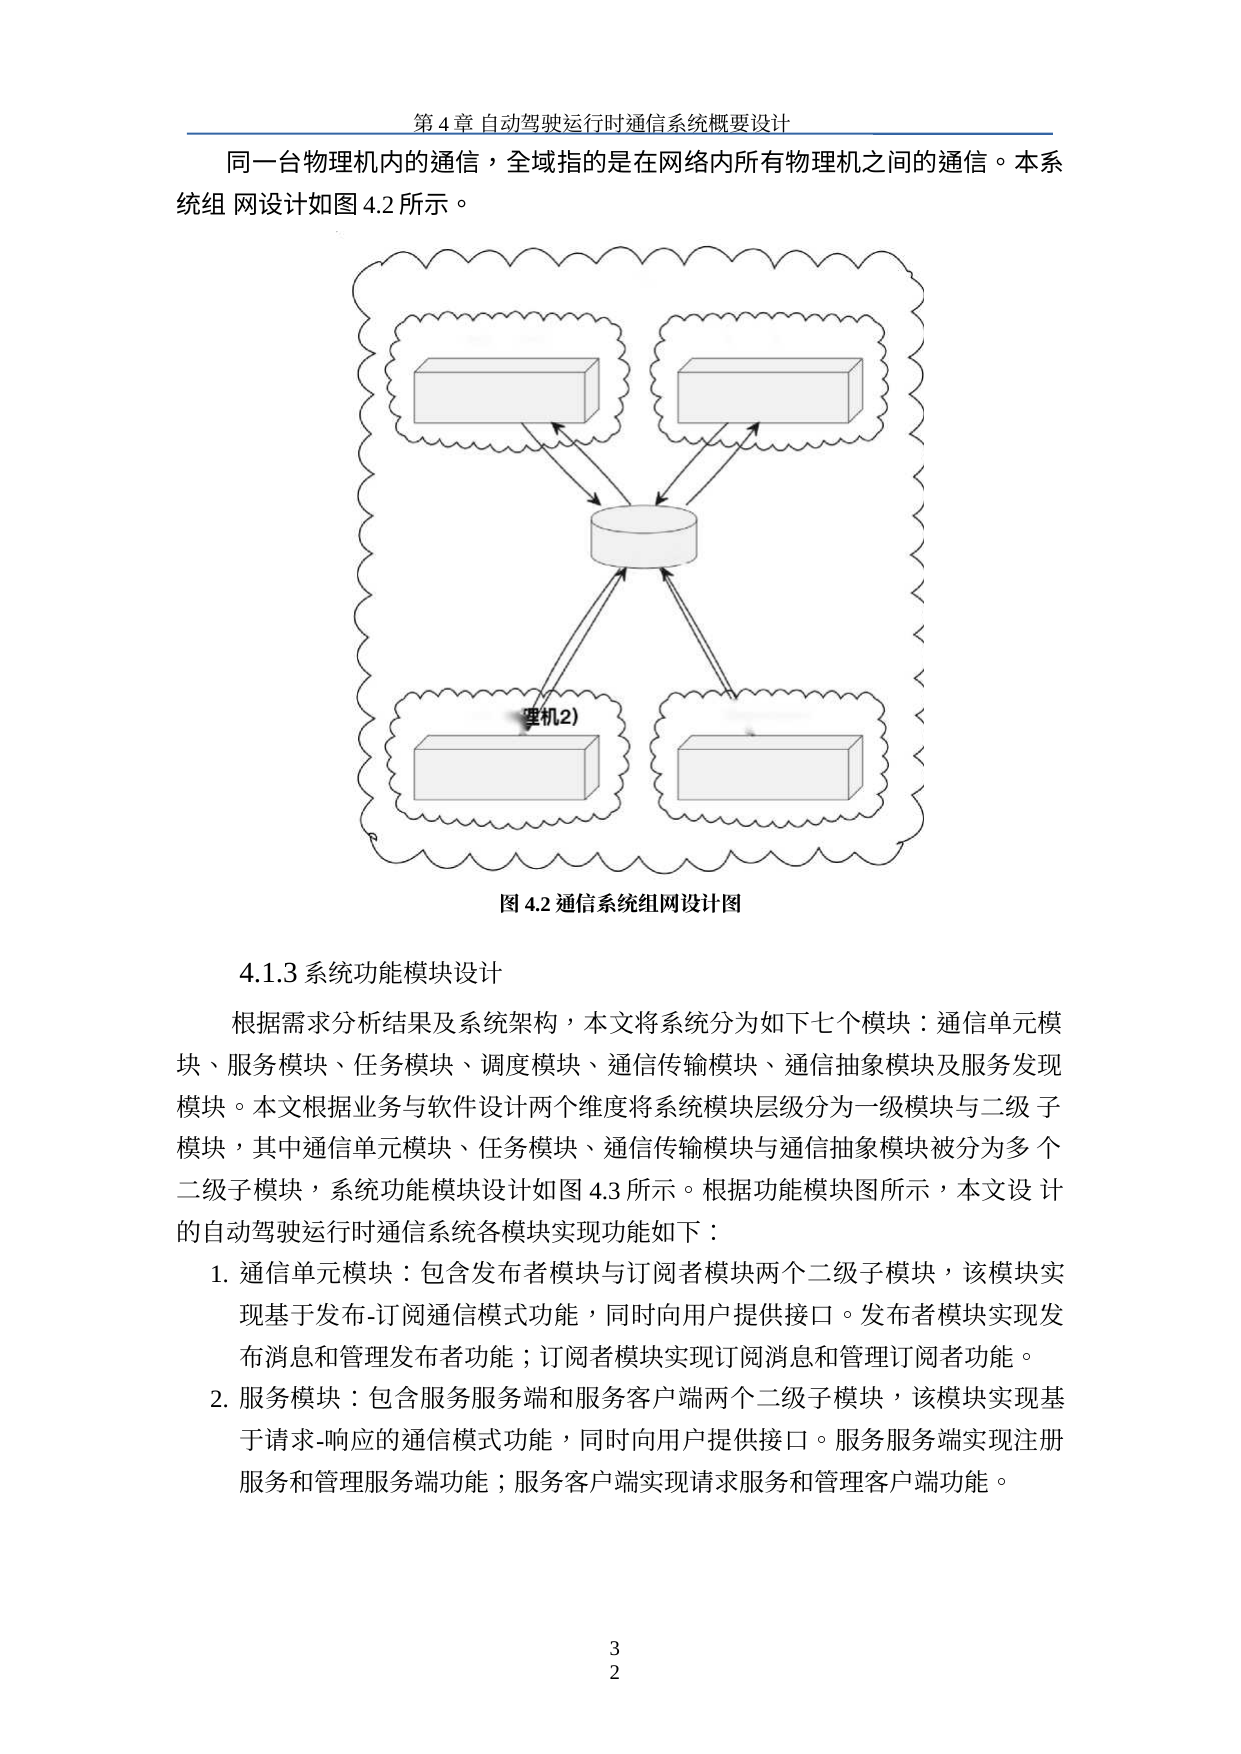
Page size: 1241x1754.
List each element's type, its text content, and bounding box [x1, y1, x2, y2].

text 根据需求分析结果及系统架构，本文将系统分为如下七个模块：通信单元模 块、服务模块、任务模块、调度模块、通信传输模块、通信抽象模块及服务发现 模块。本文根据业务与软件设计两个维度将系统模块层级分为一级模块与二级 子模块，其中通信单元模块、任务模块、通信传输模块与通信抽象模块被分为多 个二级子模块，系统功能模块设计如图4.3所示。根据功能模块图所示，本文设 计的自动驾驶运行时通信系统各模块实现功能如下： [177, 999, 1065, 1249]
list 服务模块：包含服务服务端和服务客户端两个二级子模块，该模块实现基 于请求-响应的通信模式功能，同时向用户提供接口。服务服务端实现注册 服务和管理服务端功能；服务客户端实现请求服务和管理客户端功能。 [210, 1374, 1065, 1499]
subtitle 4.1.3系统功能模块设计 [177, 953, 1065, 989]
text 本文提出的自动驾驶运行时通信系统对于同一个局域网下的多个物理机不 处于同一个网络中。本系统提供的通信域对通信范围作出了划分，本机域指的是同一台物理机内的通信，全域指的是在网络内所有物理机之间的通信。本系统组 网设计如图4.2所示。 [177, 138, 1065, 221]
list 通信单元模块：包含发布者模块与订阅者模块两个二级子模块，该模块实 现基于发布-订阅通信模式功能，同时向用户提供接口。发布者模块实现发 布消息和管理发布者功能；订阅者模块实现订阅消息和管理订阅者功能。 [210, 1249, 1065, 1374]
picture [336, 231, 924, 888]
